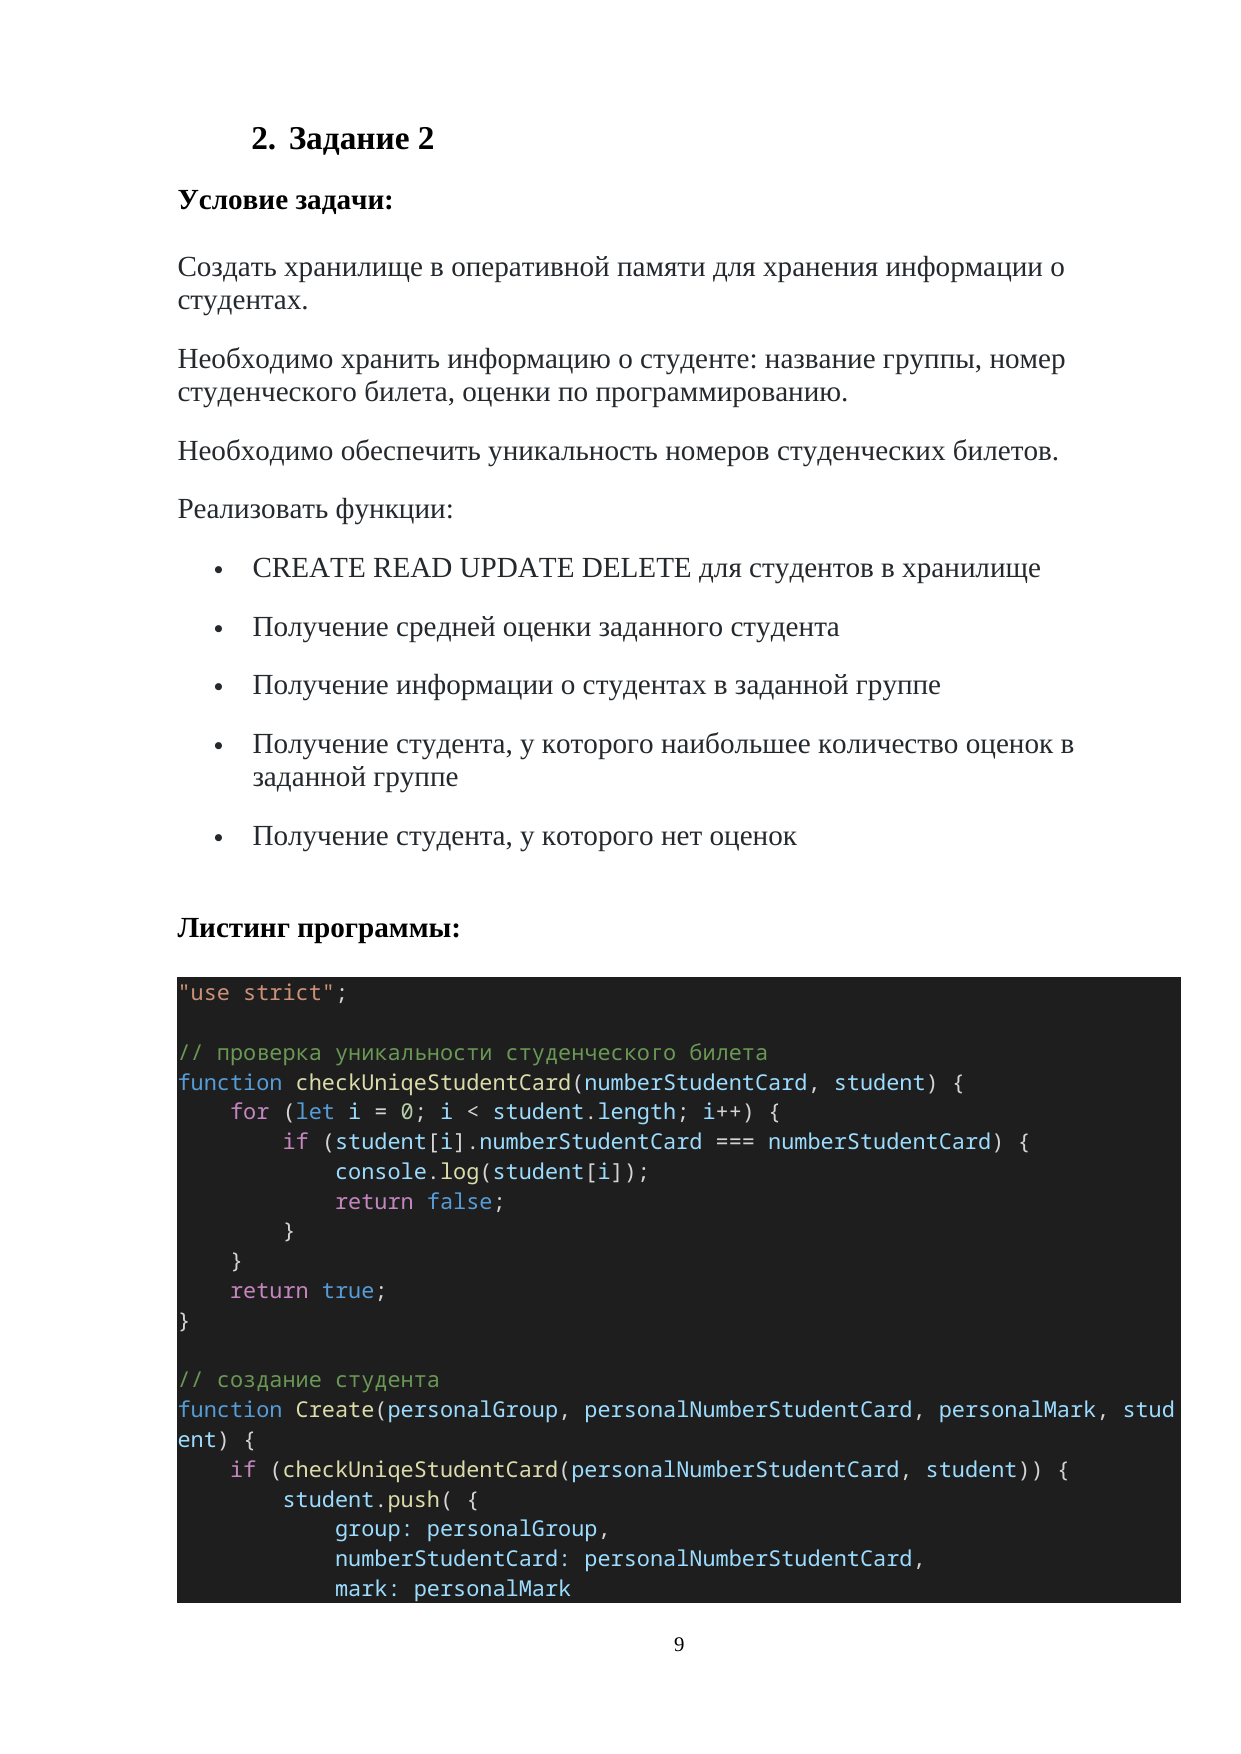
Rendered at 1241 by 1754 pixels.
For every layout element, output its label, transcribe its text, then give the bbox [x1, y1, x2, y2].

text Условие задачи: [177, 182, 1181, 215]
text // создание студента [177, 1364, 1181, 1394]
text console.log(student[i]); [177, 1156, 1181, 1186]
list Получение студента, у которого наибольшее количество оценок в заданной группе [215, 726, 1181, 793]
text } [177, 1245, 1181, 1275]
text return true; [177, 1275, 1181, 1305]
text Создать хранилище в оперативной памяти для хранения информации о студентах. [177, 249, 1181, 316]
list Получение информации о студентах в заданной группе [215, 667, 1181, 701]
text student.push( { [177, 1483, 1181, 1513]
list Получение средней оценки заданного студента [215, 609, 1181, 642]
text Необходимо хранить информацию о студенте: название группы, номер студенческого билета, оценки по программированию. [177, 341, 1181, 408]
text for (let i = 0; i < student.length; i++) { [177, 1096, 1181, 1126]
text if (checkUniqeStudentCard(personalNumberStudentCard, student)) { [177, 1454, 1181, 1483]
text } [177, 1215, 1181, 1245]
text // проверка уникальности студенческого билета [177, 1037, 1181, 1066]
text group: personalGroup, [177, 1513, 1181, 1543]
list CREATE READ UPDATE DELETE для студентов в хранилище [215, 550, 1181, 584]
text Реализовать функции: [177, 492, 1181, 525]
text function checkUniqeStudentCard(numberStudentCard, student) { [177, 1066, 1181, 1096]
text mark: personalMark [177, 1573, 1181, 1603]
subtitle Задание 2 [251, 118, 1181, 156]
text } [177, 1305, 1181, 1334]
text function Create(personalGroup, personalNumberStudentCard, personalMark, student) { [177, 1394, 1181, 1454]
text numberStudentCard: personalNumberStudentCard, [177, 1543, 1181, 1573]
text if (student[i].numberStudentCard === numberStudentCard) { [177, 1126, 1181, 1156]
text return false; [177, 1186, 1181, 1215]
text Необходимо обеспечить уникальность номеров студенческих билетов. [177, 433, 1181, 467]
list Получение студента, у которого нет оценок [215, 818, 1181, 851]
text Листинг программы: [177, 910, 1181, 943]
text "use strict"; [177, 977, 1181, 1007]
